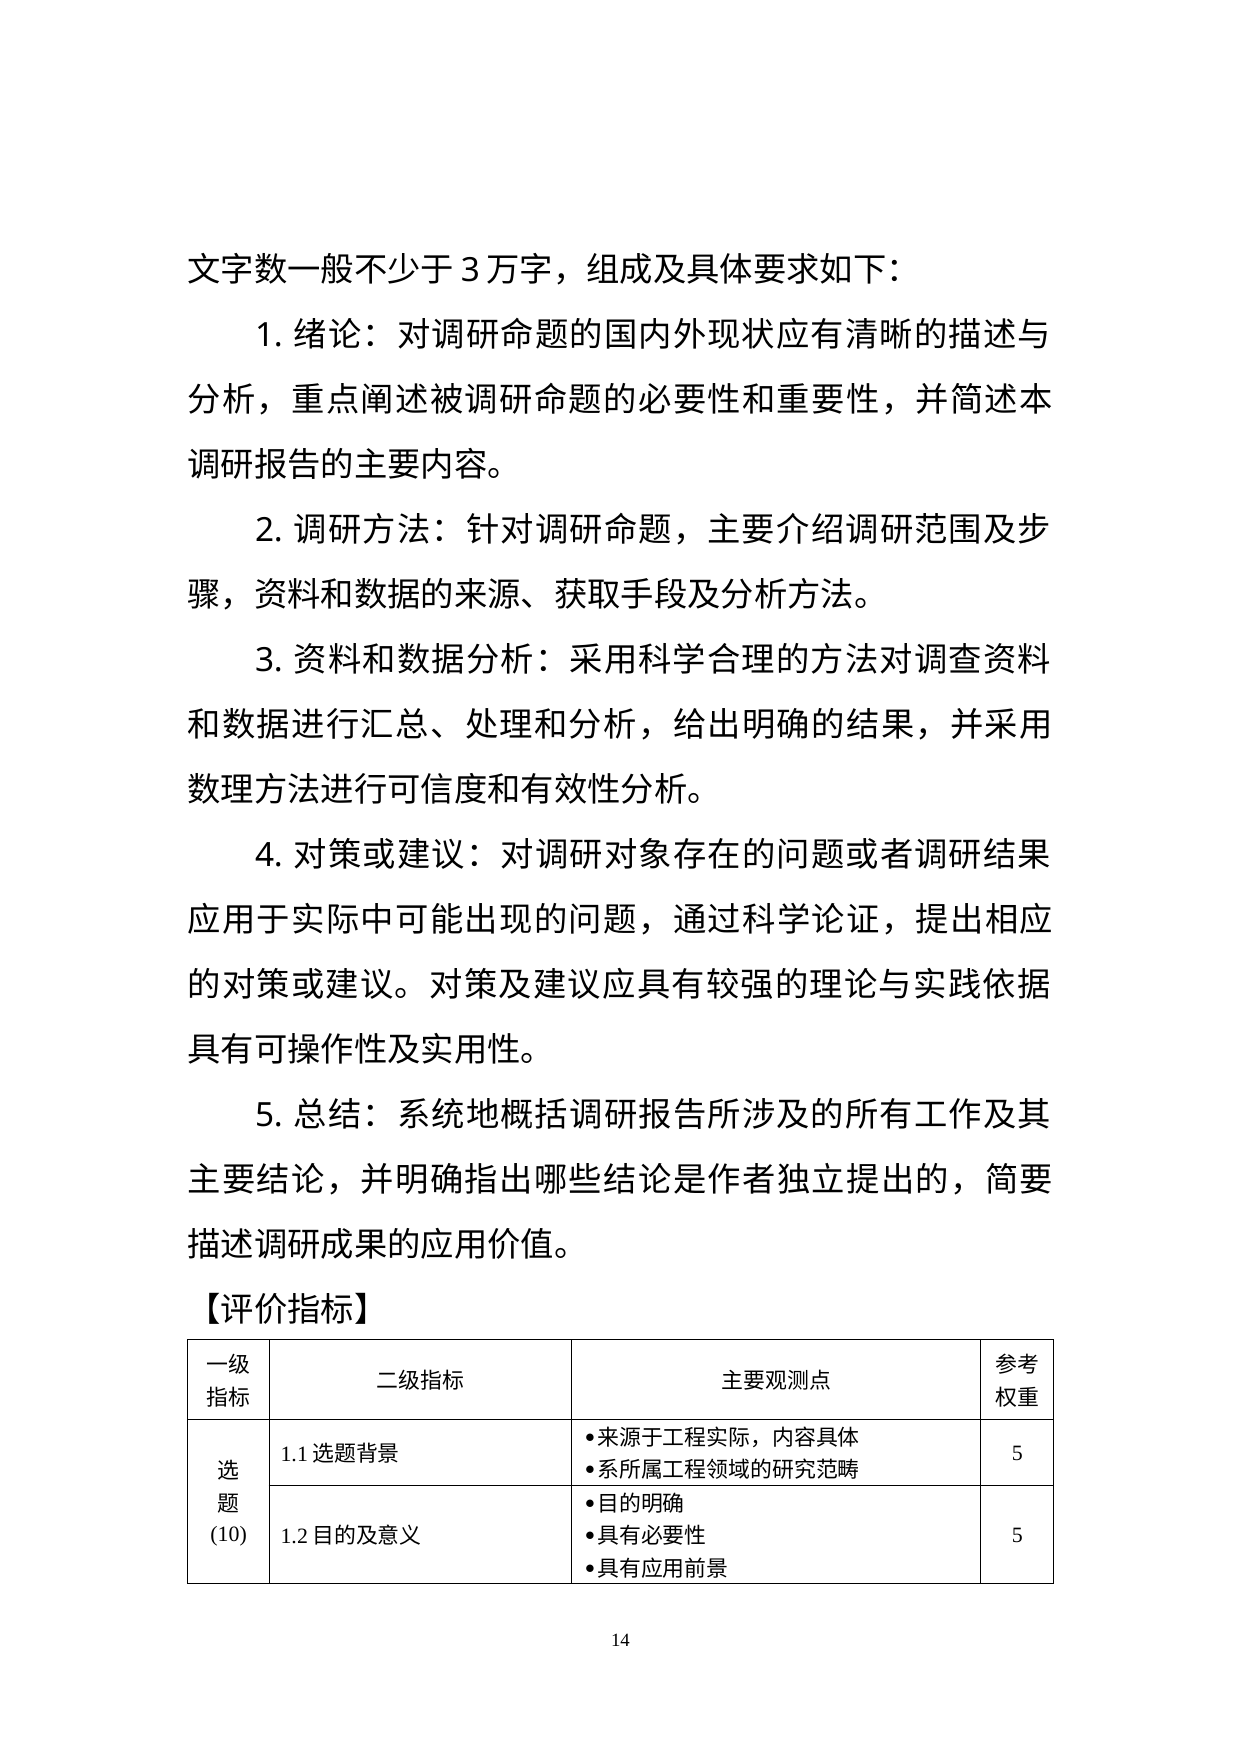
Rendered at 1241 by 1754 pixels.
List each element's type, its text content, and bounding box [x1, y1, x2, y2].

text 5. 总结：系统地概括调研报告所涉及的所有工作及其主要结论，并明确指出哪些结论是作者独立提出的，简要描述调研成果的应用价值。 [187, 1079, 1053, 1274]
table_cell 来源于工程实际，内容具体 系所属工程领域的研究范畴 [572, 1420, 980, 1484]
table_cell 选 题 (10) [188, 1420, 269, 1583]
text 2. 调研方法：针对调研命题，主要介绍调研范围及步骤，资料和数据的来源、获取手段及分析方法。 [187, 494, 1053, 624]
text 4. 对策或建议：对调研对象存在的问题或者调研结果应用于实际中可能出现的问题，通过科学论证，提出相应的对策或建议。对策及建议应具有较强的理论与实践依据、具有可操作性及实用性。 [187, 819, 1053, 1079]
table_cell 5 [981, 1486, 1053, 1583]
text 3. 资料和数据分析：采用科学合理的方法对调查资料和数据进行汇总、处理和分析，给出明确的结果，并采用数理方法进行可信度和有效性分析。 [187, 624, 1053, 819]
text 【评价指标】 [187, 1274, 1053, 1339]
table_cell 1.1选题背景 [270, 1420, 571, 1484]
table_header 二级指标 [270, 1340, 571, 1418]
table_header 参考 权重 [981, 1340, 1053, 1418]
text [187, 234, 1053, 299]
table_cell 5 [981, 1420, 1053, 1484]
table_cell 目的明确 具有必要性 具有应用前景 [572, 1486, 980, 1583]
table_cell 1.2目的及意义 [270, 1486, 571, 1583]
table_header 一级 指标 [188, 1340, 269, 1418]
table_header 主要观测点 [572, 1340, 980, 1418]
text 1. 绪论：对调研命题的国内外现状应有清晰的描述与分析，重点阐述被调研命题的必要性和重要性，并简述本调研报告的主要内容。 [187, 299, 1053, 494]
